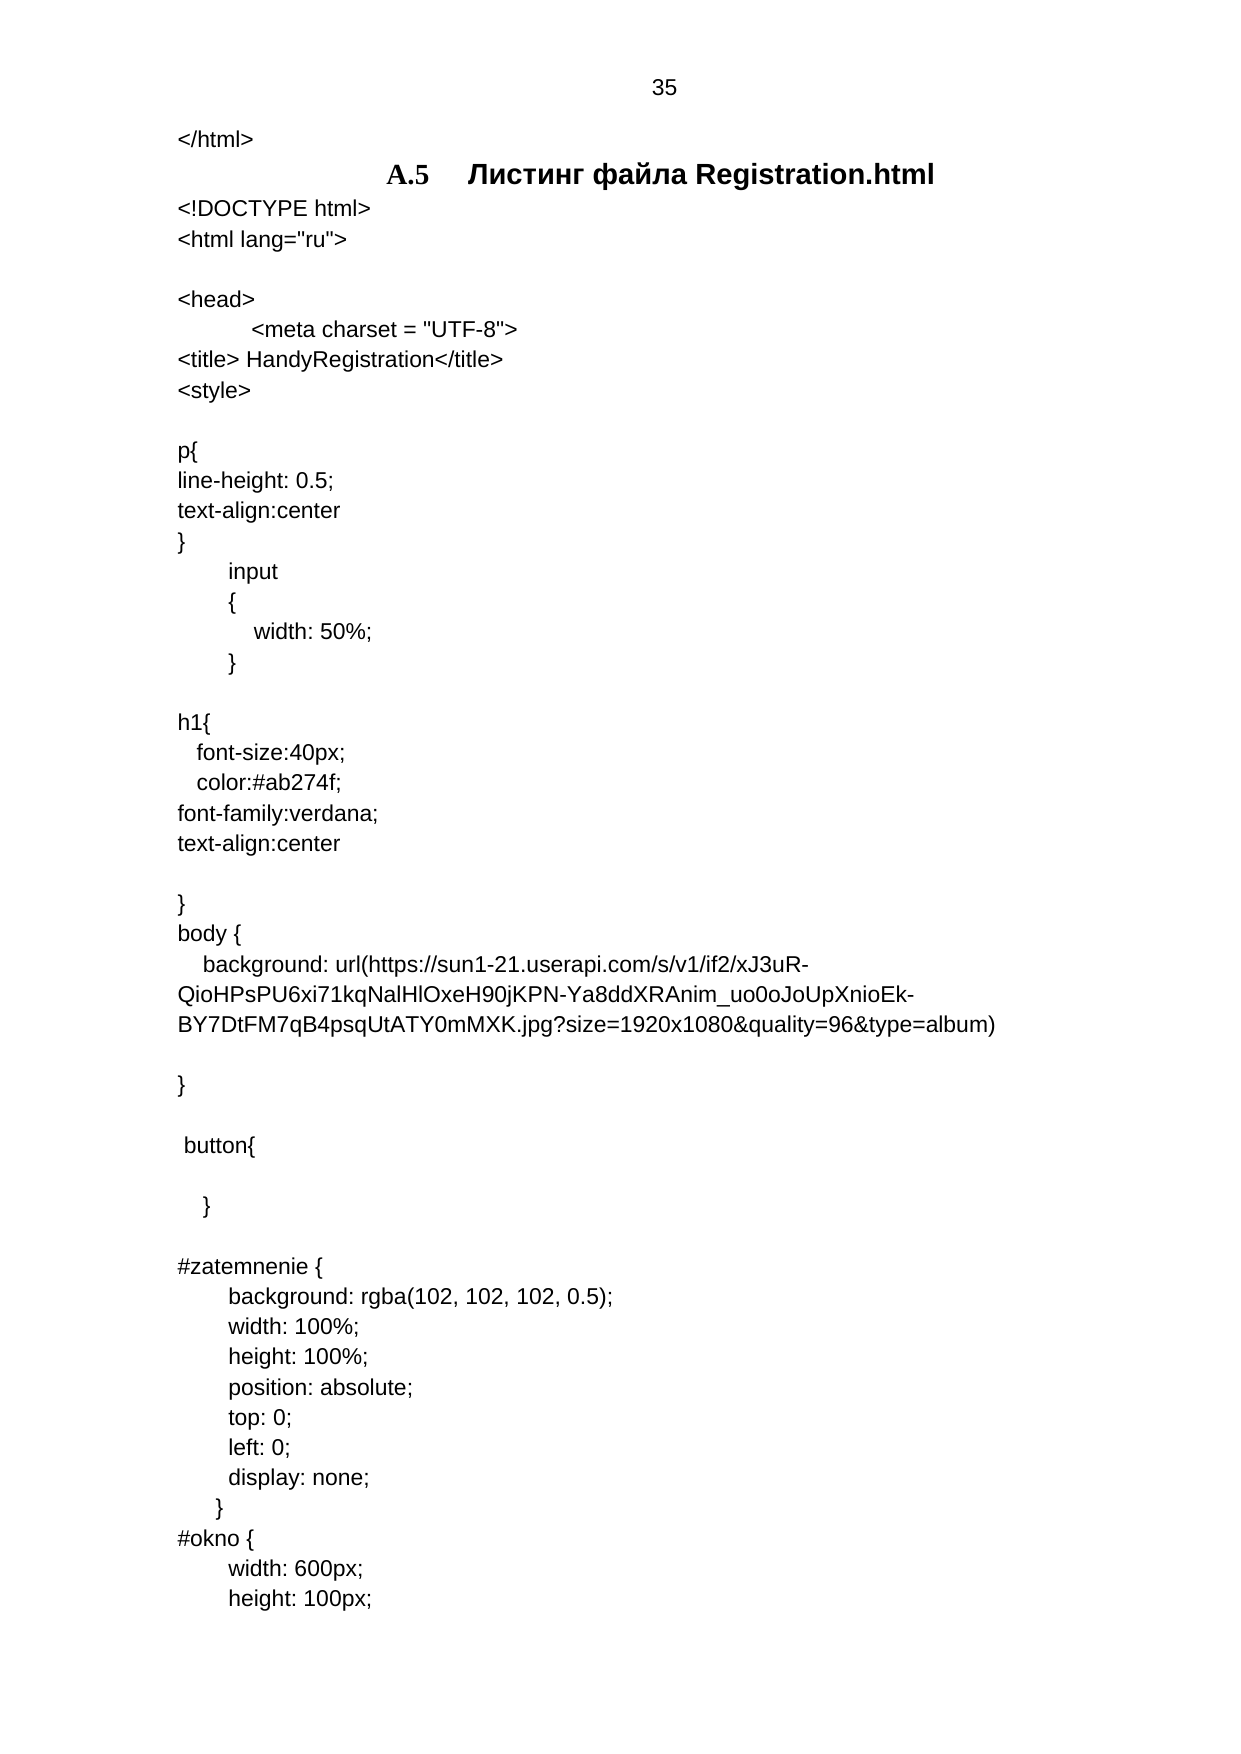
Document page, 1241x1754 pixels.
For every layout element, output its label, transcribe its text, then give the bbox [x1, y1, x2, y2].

text line-height: 0.5; [177, 467, 1152, 493]
text <!DOCTYPE html> [177, 195, 1152, 222]
text left: 0; [177, 1434, 1152, 1460]
text Листинг файла Registration.html [169, 157, 1152, 190]
text text-align:center [177, 497, 1152, 524]
text <meta charset = "UTF-8"> [177, 316, 1152, 342]
text background: rgba(102, 102, 102, 0.5); [177, 1283, 1152, 1309]
text <title> HandyRegistration</title> [177, 346, 1152, 373]
text { [177, 588, 1152, 614]
text font-family:verdana; [177, 799, 1152, 826]
text #okno { [177, 1524, 1152, 1551]
text } [177, 528, 1152, 554]
text p{ [177, 437, 1152, 463]
text } [177, 1494, 1152, 1521]
text display: none; [177, 1464, 1152, 1490]
text } [177, 1071, 1152, 1098]
text width: 50%; [177, 618, 1152, 644]
text h1{ [177, 709, 1152, 735]
text #zatemnenie { [177, 1253, 1152, 1279]
text height: 100px; [177, 1585, 1152, 1611]
text } [177, 648, 1152, 675]
text <head> [177, 286, 1152, 312]
text input [177, 558, 1152, 584]
text font-size:40px; [177, 739, 1152, 765]
text top: 0; [177, 1404, 1152, 1430]
text <style> [177, 377, 1152, 403]
text body { [177, 920, 1152, 947]
text width: 100%; [177, 1313, 1152, 1339]
text <html lang="ru"> [177, 226, 1152, 252]
text </html> [177, 126, 1152, 153]
text text-align:center [177, 830, 1152, 856]
text } [177, 1192, 1152, 1218]
text height: 100%; [177, 1343, 1152, 1369]
text background: url(https://sun1-21.userapi.com/s/v1/if2/xJ3uR-QioHPsPU6xi71kqNalHlOxeH90jKPN-Ya8ddXRAnim_uo0oJoUpXnioEk-BY7DtFM7qB4psqUtATY0mMXK.jpg?size=1920x1080&quality=96&type=album) [177, 951, 1152, 1037]
text position: absolute; [177, 1373, 1152, 1400]
text } [177, 890, 1152, 916]
text color:#ab274f; [177, 769, 1152, 796]
text button{ [177, 1132, 1152, 1158]
text width: 600px; [177, 1555, 1152, 1581]
